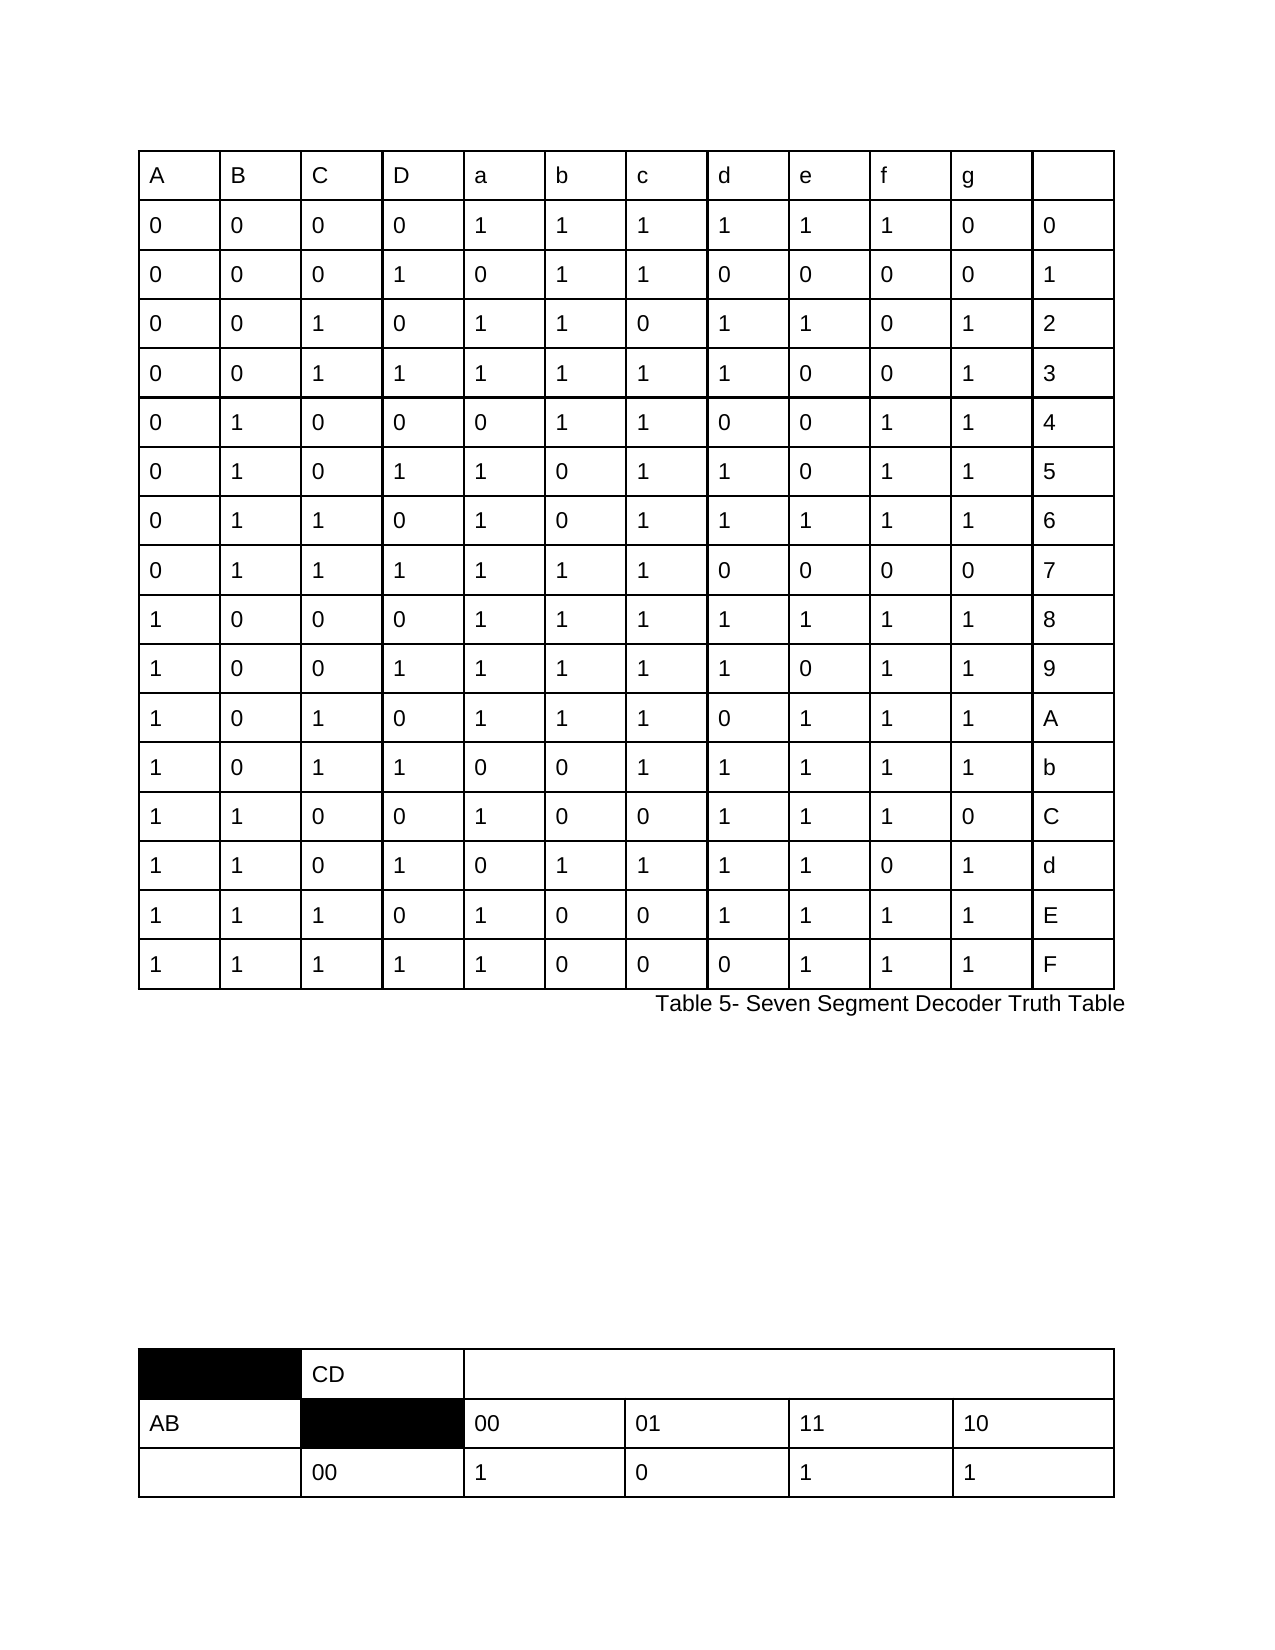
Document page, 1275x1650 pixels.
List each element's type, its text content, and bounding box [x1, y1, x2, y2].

table_cell 0 [871, 300, 950, 347]
table_cell 1 [790, 743, 869, 791]
table_cell 0 [790, 349, 869, 396]
table_cell 1 [221, 891, 300, 938]
table_cell 1 [546, 349, 625, 396]
table_cell 1 [302, 694, 381, 741]
table_cell 1 [384, 251, 463, 298]
table_cell 0 [546, 743, 625, 791]
table_cell 0 [384, 201, 463, 248]
table_cell 1 [302, 743, 381, 791]
table_cell 0 [302, 596, 381, 643]
table_cell 0 [302, 201, 381, 248]
table_cell D [384, 152, 463, 199]
table_cell 1 [221, 399, 300, 446]
table_cell 0 [952, 251, 1031, 298]
table_cell 0 [465, 842, 544, 889]
table_cell 1 [465, 349, 544, 396]
table_cell 1 [140, 940, 219, 988]
table_cell 0 [871, 251, 950, 298]
table_cell F [1034, 940, 1113, 988]
table_cell 1 [627, 694, 706, 741]
table_cell 0 [221, 300, 300, 347]
table_cell 1 [465, 497, 544, 544]
table_cell 0 [546, 793, 625, 840]
table_cell 1 [790, 1449, 952, 1496]
table_cell 1 [790, 201, 869, 248]
table_cell 1 [221, 842, 300, 889]
table_cell 1 [790, 940, 869, 988]
table_cell 0 [384, 399, 463, 446]
table_cell 0 [302, 399, 381, 446]
table_cell 1 [627, 596, 706, 643]
table_cell 0 [302, 448, 381, 495]
table_cell 1 [302, 891, 381, 938]
table_cell 1 [790, 891, 869, 938]
table_cell 1 [384, 842, 463, 889]
table_cell 1 [871, 694, 950, 741]
table_cell 1 [140, 645, 219, 692]
table_cell 0 [140, 349, 219, 396]
table_cell 0 [140, 399, 219, 446]
table_cell 01 [626, 1400, 788, 1447]
table_cell [140, 1449, 300, 1496]
table_cell 0 [871, 546, 950, 593]
table_cell 1 [627, 842, 706, 889]
table_cell E [1034, 891, 1113, 938]
table_cell 1 [709, 349, 788, 396]
table_cell 1 [790, 497, 869, 544]
table_cell 1 [546, 399, 625, 446]
table_cell 1 [465, 201, 544, 248]
table_cell 1 [302, 349, 381, 396]
table_cell 1 [546, 300, 625, 347]
table_cell 1 [627, 497, 706, 544]
table_cell d [709, 152, 788, 199]
table_cell 1 [871, 645, 950, 692]
table_cell 1 [140, 793, 219, 840]
table_cell 0 [302, 645, 381, 692]
table_cell 0 [221, 201, 300, 248]
table_cell 1 [384, 546, 463, 593]
table_cell 0 [871, 349, 950, 396]
table_cell 1 [709, 596, 788, 643]
table_cell 0 [384, 300, 463, 347]
table_cell 0 [952, 201, 1031, 248]
table_cell 1 [546, 645, 625, 692]
table_cell 0 [465, 399, 544, 446]
table_cell 1 [140, 694, 219, 741]
table_cell d [1034, 842, 1113, 889]
table_cell 0 [709, 399, 788, 446]
table_cell 0 [302, 793, 381, 840]
table_cell 0 [790, 399, 869, 446]
table_cell 0 [546, 448, 625, 495]
table_cell 1 [871, 399, 950, 446]
table_cell 0 [709, 940, 788, 988]
table_cell g [952, 152, 1031, 199]
table_cell b [1034, 743, 1113, 791]
table_cell 1 [302, 546, 381, 593]
table_cell 0 [140, 448, 219, 495]
table_cell 1 [790, 793, 869, 840]
table_cell 1 [465, 546, 544, 593]
table_header [465, 1350, 1113, 1398]
table_cell 1 [465, 300, 544, 347]
table_cell 0 [221, 645, 300, 692]
table_cell 1 [790, 842, 869, 889]
table_cell 1 [952, 645, 1031, 692]
table_cell 1 [871, 743, 950, 791]
table_cell 7 [1034, 546, 1113, 593]
table_cell 0 [302, 251, 381, 298]
table_cell 1 [952, 399, 1031, 446]
table_cell 0 [221, 743, 300, 791]
table_cell 1 [790, 300, 869, 347]
table_cell 0 [627, 793, 706, 840]
table_cell 1 [790, 694, 869, 741]
table_cell 0 [140, 201, 219, 248]
table_cell 1 [221, 793, 300, 840]
table_header CD [302, 1350, 463, 1398]
table_cell C [1034, 793, 1113, 840]
table_cell 0 [384, 793, 463, 840]
table_cell 5 [1034, 448, 1113, 495]
table_cell 0 [952, 546, 1031, 593]
table_cell 0 [1034, 201, 1113, 248]
table_cell 0 [465, 251, 544, 298]
table_cell [1034, 152, 1113, 199]
table_cell 1 [140, 743, 219, 791]
table_cell 1 [952, 891, 1031, 938]
table_cell 0 [384, 497, 463, 544]
table_header [140, 1350, 300, 1398]
table_cell 0 [790, 251, 869, 298]
table_cell 0 [709, 546, 788, 593]
table_cell 1 [871, 940, 950, 988]
table_cell 00 [465, 1400, 624, 1447]
table_cell 1 [952, 842, 1031, 889]
table_cell 0 [952, 793, 1031, 840]
table_cell 0 [384, 891, 463, 938]
table_cell 0 [790, 546, 869, 593]
table_cell 1 [221, 940, 300, 988]
table_cell 1 [709, 201, 788, 248]
table_cell 1 [871, 448, 950, 495]
table_cell 0 [627, 940, 706, 988]
table_cell 1 [384, 940, 463, 988]
table_cell 0 [384, 694, 463, 741]
table_cell B [221, 152, 300, 199]
table_cell 1 [952, 349, 1031, 396]
table_cell 1 [709, 891, 788, 938]
table_cell 1 [546, 596, 625, 643]
table_cell 0 [140, 546, 219, 593]
table_cell 1 [302, 940, 381, 988]
table_cell 1 [465, 793, 544, 840]
table_cell 1 [709, 448, 788, 495]
table_cell 1 [140, 842, 219, 889]
table_cell 1 [627, 546, 706, 593]
table_cell 00 [302, 1449, 463, 1496]
table_cell 2 [1034, 300, 1113, 347]
table_cell 1 [221, 546, 300, 593]
table_cell 1 [465, 694, 544, 741]
table_cell 1 [384, 349, 463, 396]
table_cell 1 [709, 743, 788, 791]
table_cell 1 [790, 596, 869, 643]
table_cell 0 [626, 1449, 788, 1496]
table_cell 1 [384, 743, 463, 791]
table_cell 1 [302, 497, 381, 544]
table_cell 1 [952, 448, 1031, 495]
table_cell 0 [546, 891, 625, 938]
table_cell 1 [627, 448, 706, 495]
table_cell 1 [221, 448, 300, 495]
table_cell 1 [384, 448, 463, 495]
table_cell 1 [546, 694, 625, 741]
table_cell 1 [952, 940, 1031, 988]
table_cell 0 [140, 497, 219, 544]
table_cell 1 [546, 546, 625, 593]
table_cell 1 [952, 497, 1031, 544]
table_cell 0 [221, 596, 300, 643]
table_cell 1 [709, 645, 788, 692]
table_cell 1 [302, 300, 381, 347]
table_cell 1 [709, 300, 788, 347]
table_cell 1 [709, 842, 788, 889]
table_cell 0 [140, 251, 219, 298]
table_cell 1 [871, 596, 950, 643]
table_cell 4 [1034, 399, 1113, 446]
table_cell a [465, 152, 544, 199]
table_cell 0 [302, 842, 381, 889]
table_cell e [790, 152, 869, 199]
table_cell 1 [952, 300, 1031, 347]
table_cell 1 [627, 645, 706, 692]
table_cell AB [140, 1400, 300, 1447]
table_cell 1 [465, 645, 544, 692]
table_cell 0 [140, 300, 219, 347]
table_cell 1 [140, 891, 219, 938]
table_cell 1 [952, 596, 1031, 643]
table_cell 0 [465, 743, 544, 791]
table_cell 0 [546, 497, 625, 544]
table_cell 0 [790, 645, 869, 692]
table_cell 1 [871, 793, 950, 840]
table_cell 6 [1034, 497, 1113, 544]
table_cell C [302, 152, 381, 199]
table_cell 1 [465, 940, 544, 988]
table_cell 1 [546, 251, 625, 298]
table_cell 1 [627, 251, 706, 298]
table_cell 1 [952, 694, 1031, 741]
table_cell 1 [465, 448, 544, 495]
table_cell 0 [627, 891, 706, 938]
table_cell 1 [709, 497, 788, 544]
table_cell 1 [709, 793, 788, 840]
table_cell 0 [221, 251, 300, 298]
table_cell 1 [465, 1449, 624, 1496]
table_cell 0 [709, 694, 788, 741]
table_cell 1 [871, 891, 950, 938]
table_cell 1 [627, 399, 706, 446]
table_cell 0 [627, 300, 706, 347]
table_cell 11 [790, 1400, 952, 1447]
text Table 5- Seven Segment Decoder Truth Table [150, 990, 1125, 1016]
table_cell 1 [627, 201, 706, 248]
table_cell 1 [140, 596, 219, 643]
table_cell 10 [954, 1400, 1113, 1447]
table_cell 1 [1034, 251, 1113, 298]
table_cell A [1034, 694, 1113, 741]
table_cell 1 [627, 743, 706, 791]
table_cell 0 [384, 596, 463, 643]
table_cell 1 [465, 891, 544, 938]
table_cell 1 [952, 743, 1031, 791]
table_cell A [140, 152, 219, 199]
table_cell 1 [627, 349, 706, 396]
table_cell 1 [546, 201, 625, 248]
table_cell 0 [546, 940, 625, 988]
table_cell 0 [221, 349, 300, 396]
table_cell 3 [1034, 349, 1113, 396]
table_cell 1 [465, 596, 544, 643]
table_cell 1 [871, 497, 950, 544]
table_cell 1 [871, 201, 950, 248]
table_cell 1 [384, 645, 463, 692]
table_cell 1 [546, 842, 625, 889]
table_cell 9 [1034, 645, 1113, 692]
table_cell 0 [790, 448, 869, 495]
table_cell 1 [954, 1449, 1113, 1496]
table_cell b [546, 152, 625, 199]
table_cell 1 [221, 497, 300, 544]
table_cell 0 [709, 251, 788, 298]
table_cell 0 [871, 842, 950, 889]
table_cell c [627, 152, 706, 199]
table_cell 0 [221, 694, 300, 741]
table_cell 8 [1034, 596, 1113, 643]
table_cell [302, 1400, 463, 1447]
table_cell f [871, 152, 950, 199]
